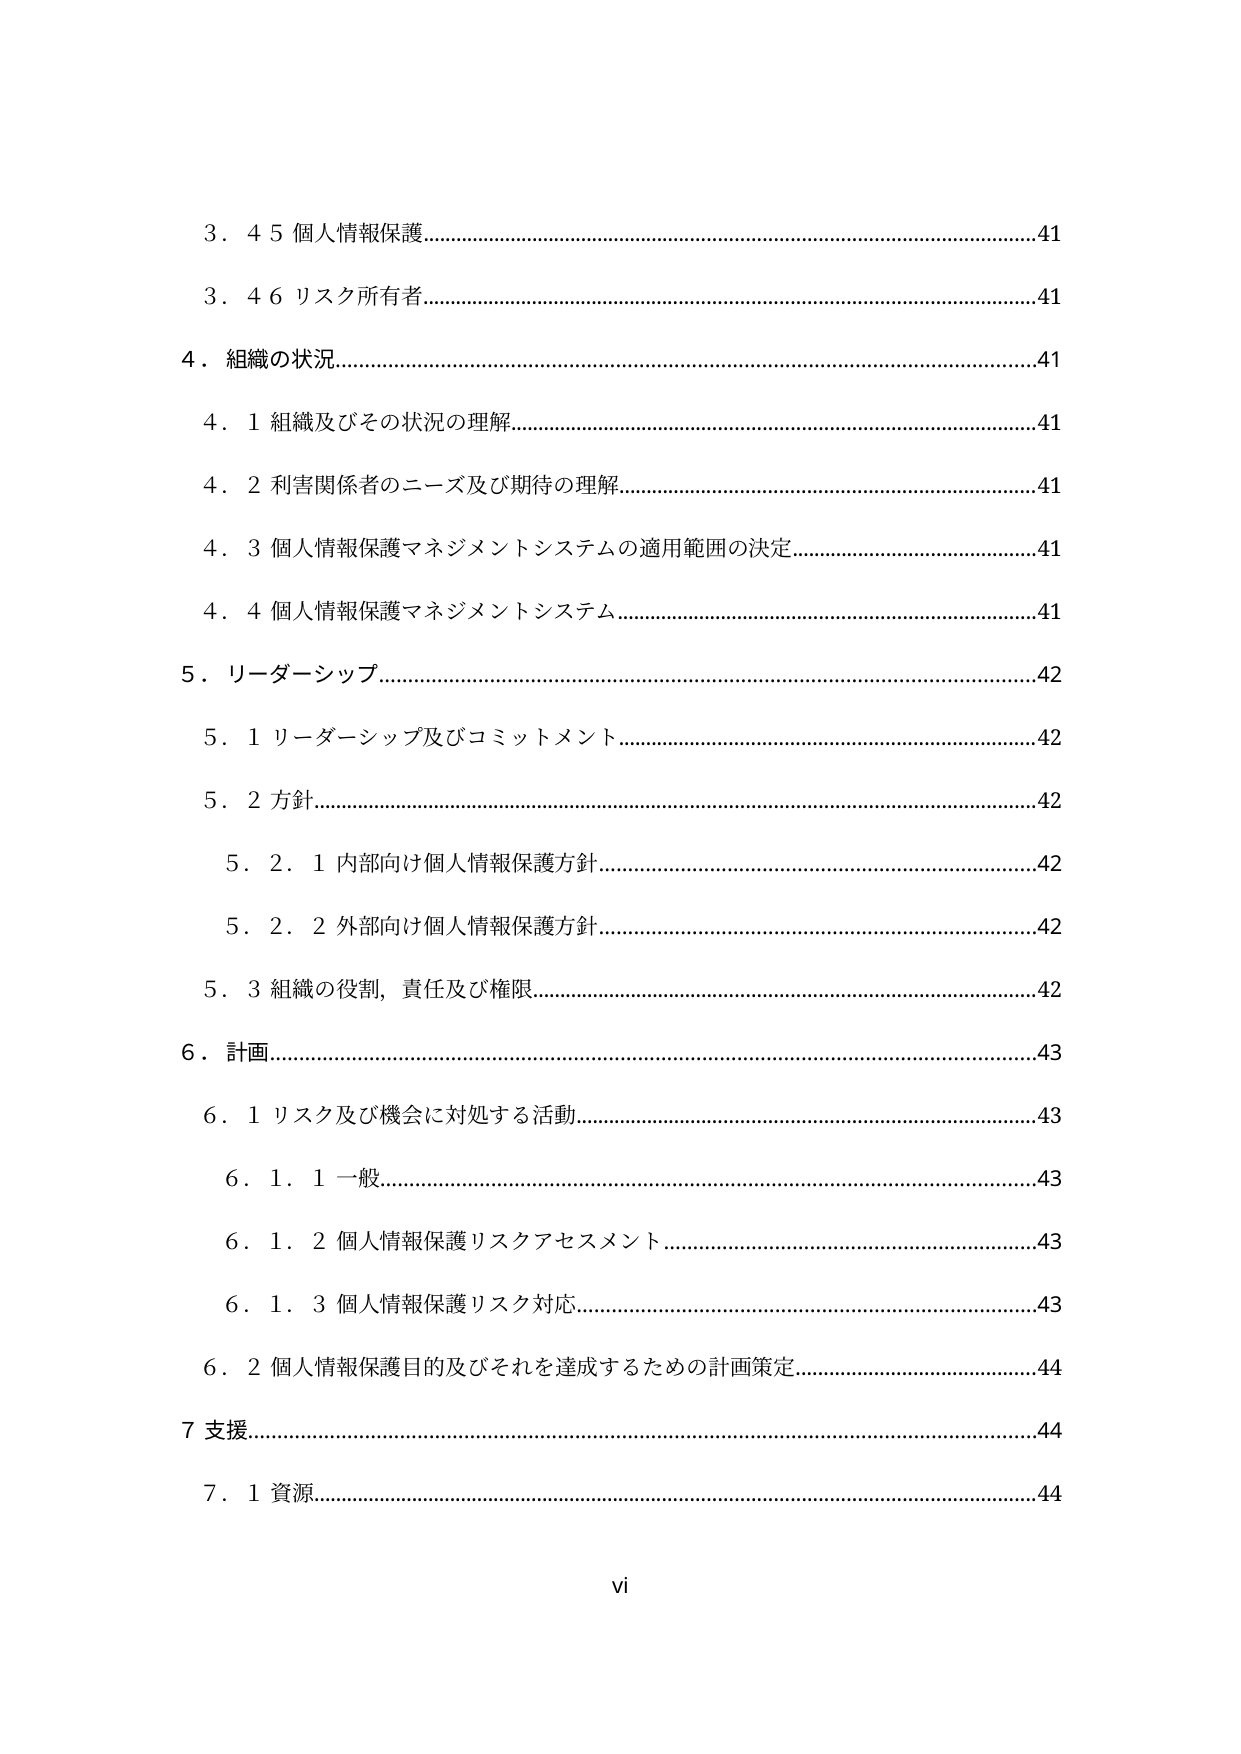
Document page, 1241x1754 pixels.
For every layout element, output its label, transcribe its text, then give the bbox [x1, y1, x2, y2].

text ５．２ 方針 42 [199, 780, 1063, 818]
text ７．１ 資源 44 [199, 1473, 1063, 1511]
text ５．２．１ 内部向け個人情報保護方針 42 [221, 843, 1063, 881]
text ４．３ 個人情報保護マネジメントシステムの適用範囲の決定 41 [199, 528, 1063, 566]
text ６． 計画 43 [177, 1032, 1063, 1070]
text ５．１ リーダーシップ及びコミットメント 42 [199, 717, 1063, 755]
text ６．２ 個人情報保護目的及びそれを達成するための計画策定 44 [199, 1347, 1063, 1385]
text ４． 組織の状況 41 [177, 339, 1063, 377]
text ３．４５ 個人情報保護 41 [199, 213, 1063, 251]
text ６．１．２ 個人情報保護リスクアセスメント 43 [221, 1221, 1063, 1259]
text ５． リーダーシップ 42 [177, 654, 1063, 692]
text ７ 支援 44 [177, 1411, 1063, 1448]
text ５．２．２ 外部向け個人情報保護方針 42 [221, 906, 1063, 944]
text ３．４６ リスク所有者 41 [199, 276, 1063, 314]
text ６．１．３ 個人情報保護リスク対応 43 [221, 1284, 1063, 1322]
text ４．１ 組織及びその状況の理解 41 [199, 402, 1063, 440]
text ４．２ 利害関係者のニーズ及び期待の理解 41 [199, 465, 1063, 503]
text ６．１ リスク及び機会に対処する活動 43 [199, 1095, 1063, 1133]
text ５．３ 組織の役割，責任及び権限 42 [199, 969, 1063, 1007]
text ６．１．１ 一般 43 [221, 1158, 1063, 1196]
text ４．４ 個人情報保護マネジメントシステム 41 [199, 591, 1063, 629]
